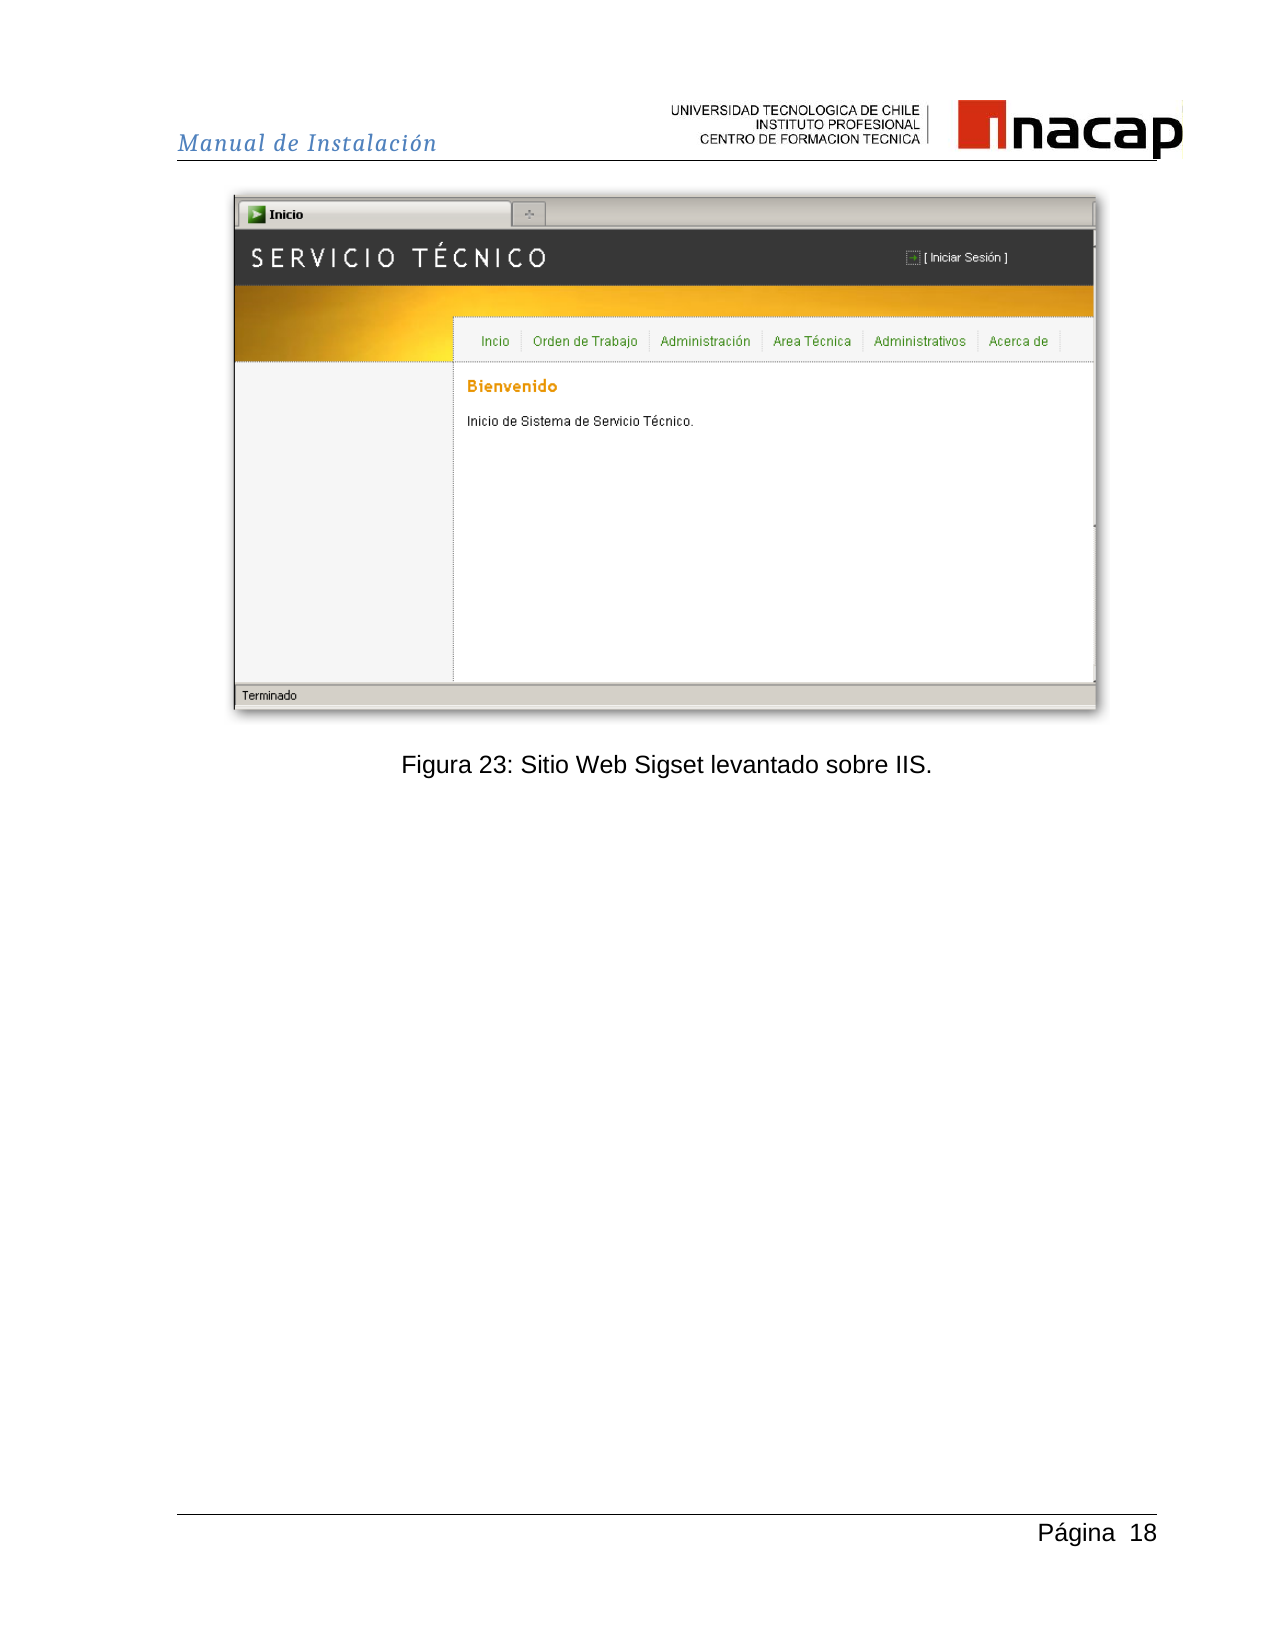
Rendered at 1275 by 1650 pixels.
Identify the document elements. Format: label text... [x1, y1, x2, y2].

picture [671, 100, 1183, 159]
picture [224, 185, 1110, 725]
text Figura 23: Sitio Web Sigset levantado sobre IIS. [177, 750, 1157, 779]
